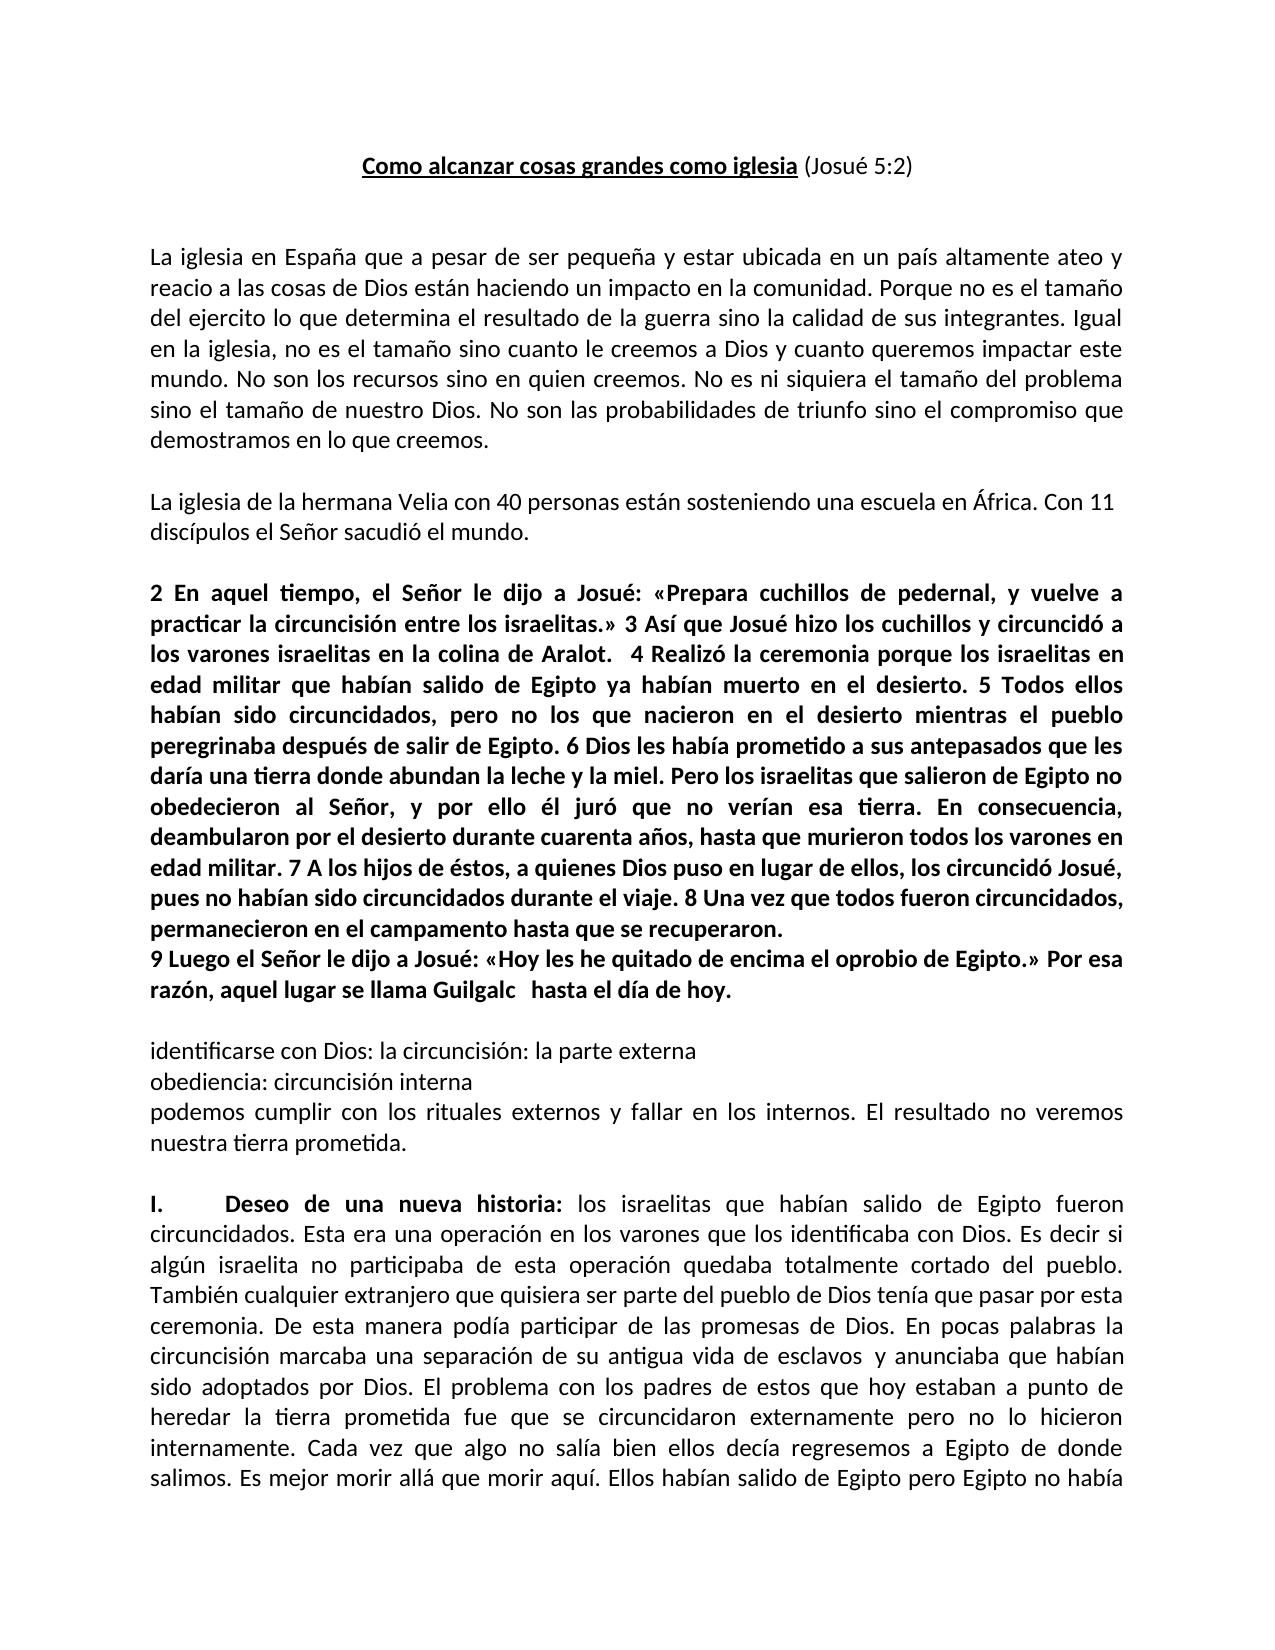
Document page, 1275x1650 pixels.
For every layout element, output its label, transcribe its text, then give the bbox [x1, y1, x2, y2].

text 2 En aquel tiempo, el Señor le dijo a Josué: «Prepara cuchillos de pedernal, y vuelve a practicar la circuncisión entre los israelitas.» 3 Así que Josué hizo los cuchillos y circuncidó a los varones israelitas en la colina de Aralot.﻿﻿ 4 Realizó la ceremonia porque los israelitas en edad militar que habían salido de Egipto ya habían muerto en el desierto. 5 Todos ellos habían sido circuncidados, pero no los que nacieron en el desierto mientras el pueblo peregrinaba después de salir de Egipto. 6 Dios les había prometido a sus antepasados que les daría una tierra donde abundan la leche y la miel. Pero los israelitas que salieron de Egipto no obedecieron al Señor, y por ello él juró que no verían esa tierra. En consecuencia, deambularon por el desierto durante cuarenta años, hasta que murieron todos los varones en edad militar. 7 A los hijos de éstos, a quienes Dios puso en lugar de ellos, los circuncidó Josué, pues no habían sido circuncidados durante el viaje. 8 Una vez que todos fueron circuncidados, permanecieron en el campamento hasta que se recuperaron. [150, 577, 1125, 943]
text podemos cumplir con los rituales externos y fallar en los internos. El resultado no veremos nuestra tierra prometida. [150, 1096, 1125, 1157]
text Como alcanzar cosas grandes como iglesia (Josué 5:2) [150, 150, 1125, 181]
text 9 Luego el Señor le dijo a Josué: «Hoy les he quitado de encima el oprobio de Egipto.» Por esa razón, aquel lugar se llama Guilgal﻿c﻿ hasta el día de hoy. [150, 943, 1125, 1004]
text La iglesia de la hermana Velia con 40 personas están sosteniendo una escuela en África. Con 11 discípulos el Señor sacudió el mundo. [150, 486, 1125, 547]
text obediencia: circuncisión interna [150, 1066, 1125, 1096]
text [150, 1188, 1125, 1493]
text identificarse con Dios: la circuncisión: la parte externa [150, 1035, 1125, 1066]
text La iglesia en España que a pesar de ser pequeña y estar ubicada en un país altamente ateo y reacio a las cosas de Dios están haciendo un impacto en la comunidad. Porque no es el tamaño del ejercito lo que determina el resultado de la guerra sino la calidad de sus integrantes. Igual en la iglesia, no es el tamaño sino cuanto le creemos a Dios y cuanto queremos impactar este mundo. No son los recursos sino en quien creemos. No es ni siquiera el tamaño del problema sino el tamaño de nuestro Dios. No son las probabilidades de triunfo sino el compromiso que demostramos en lo que creemos. [150, 242, 1125, 455]
